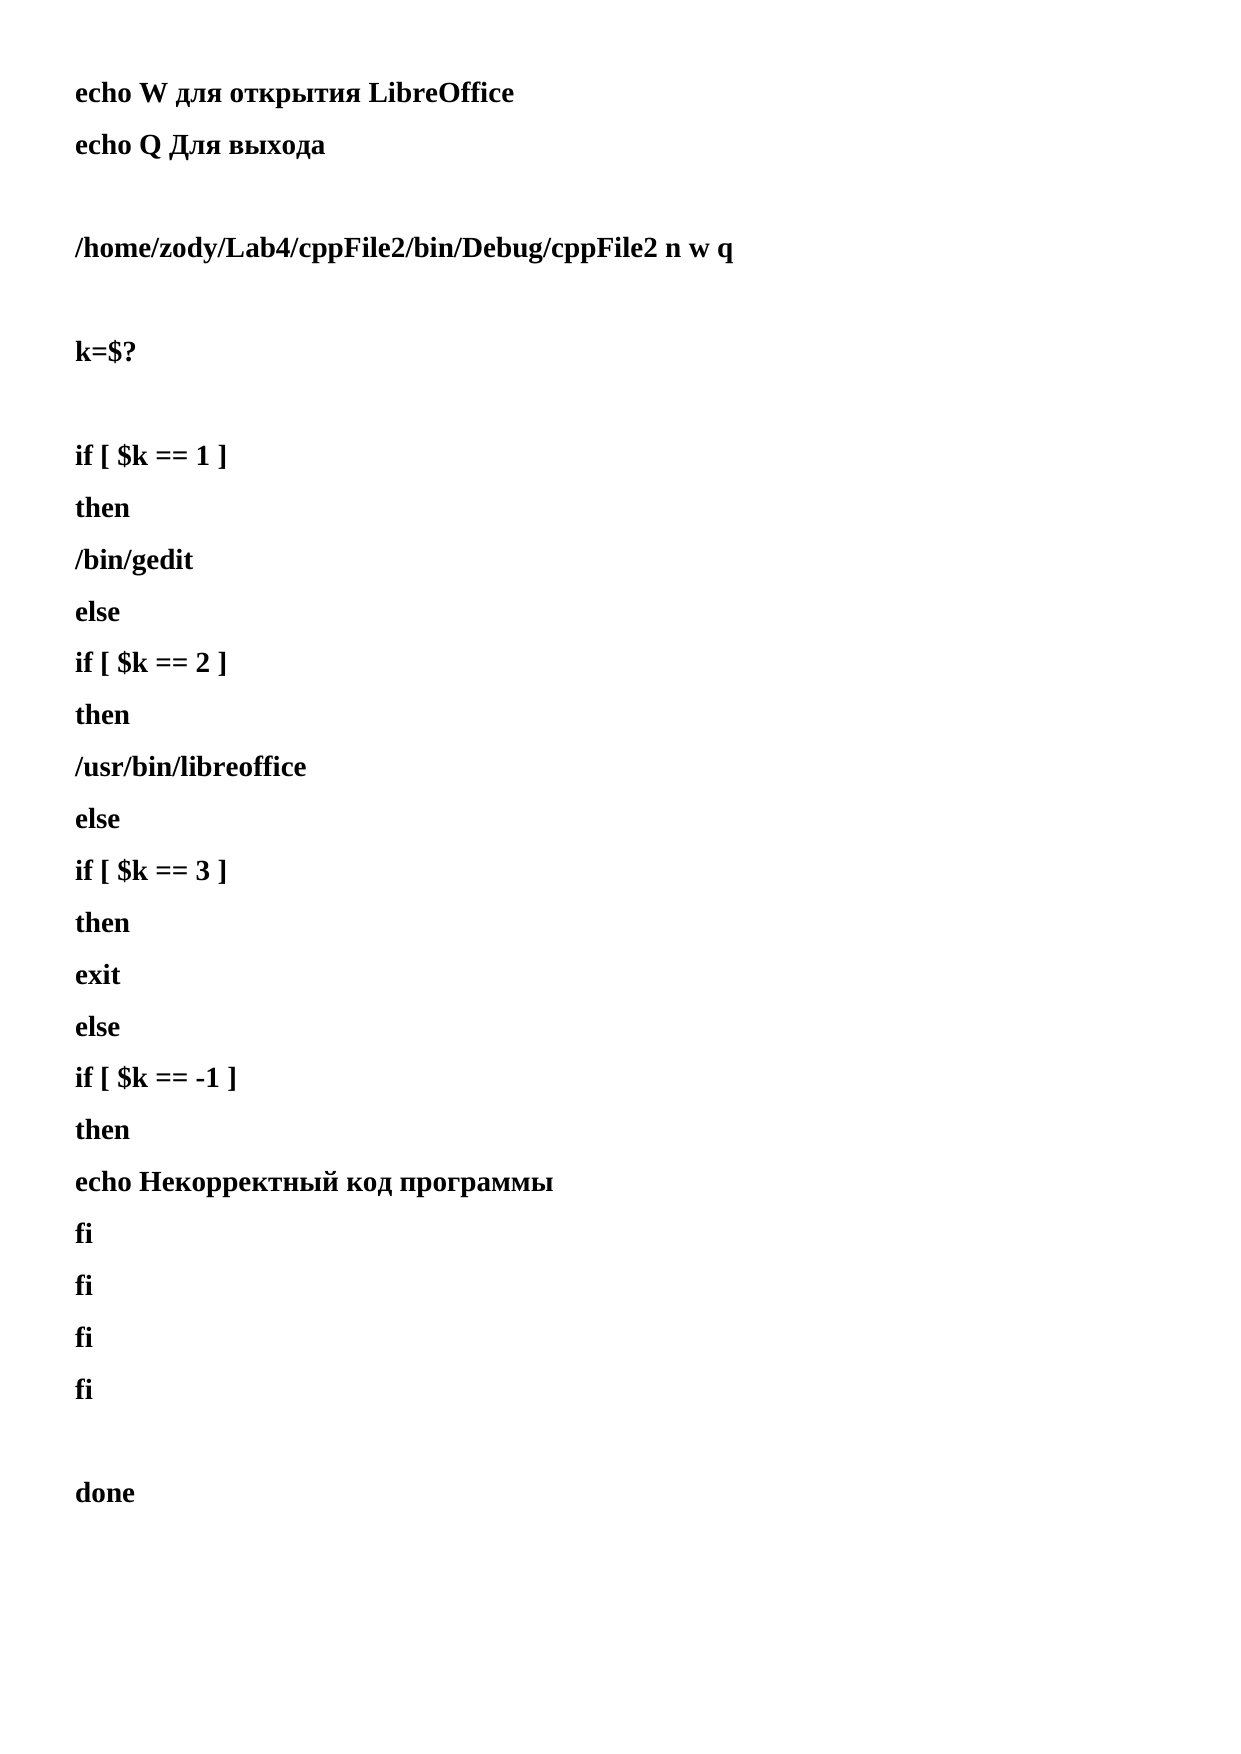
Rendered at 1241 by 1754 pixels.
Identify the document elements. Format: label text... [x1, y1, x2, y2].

text echo Некорректный код программы [75, 1164, 1165, 1198]
text done [75, 1476, 1165, 1509]
text else [75, 1009, 1165, 1042]
text then [75, 905, 1165, 938]
text exit [75, 957, 1165, 990]
text /home/zody/Lab4/cppFile2/bin/Debug/cppFile2 n w q [75, 231, 1165, 264]
text if [ $k == 3 ] [75, 853, 1165, 887]
text then [75, 1112, 1165, 1146]
text /usr/bin/libreoffice [75, 749, 1165, 783]
text echo Q Для выхода [75, 127, 1165, 160]
text then [75, 490, 1165, 523]
text k=$? [75, 334, 1165, 368]
text then [75, 697, 1165, 731]
text fi [75, 1216, 1165, 1250]
text fi [75, 1320, 1165, 1353]
text else [75, 594, 1165, 627]
text else [75, 801, 1165, 835]
text if [ $k == 2 ] [75, 646, 1165, 679]
text if [ $k == -1 ] [75, 1061, 1165, 1094]
text fi [75, 1372, 1165, 1405]
text echo W для открытия LibreOffice [75, 75, 1165, 108]
text fi [75, 1268, 1165, 1302]
text if [ $k == 1 ] [75, 438, 1165, 472]
text /bin/gedit [75, 542, 1165, 575]
